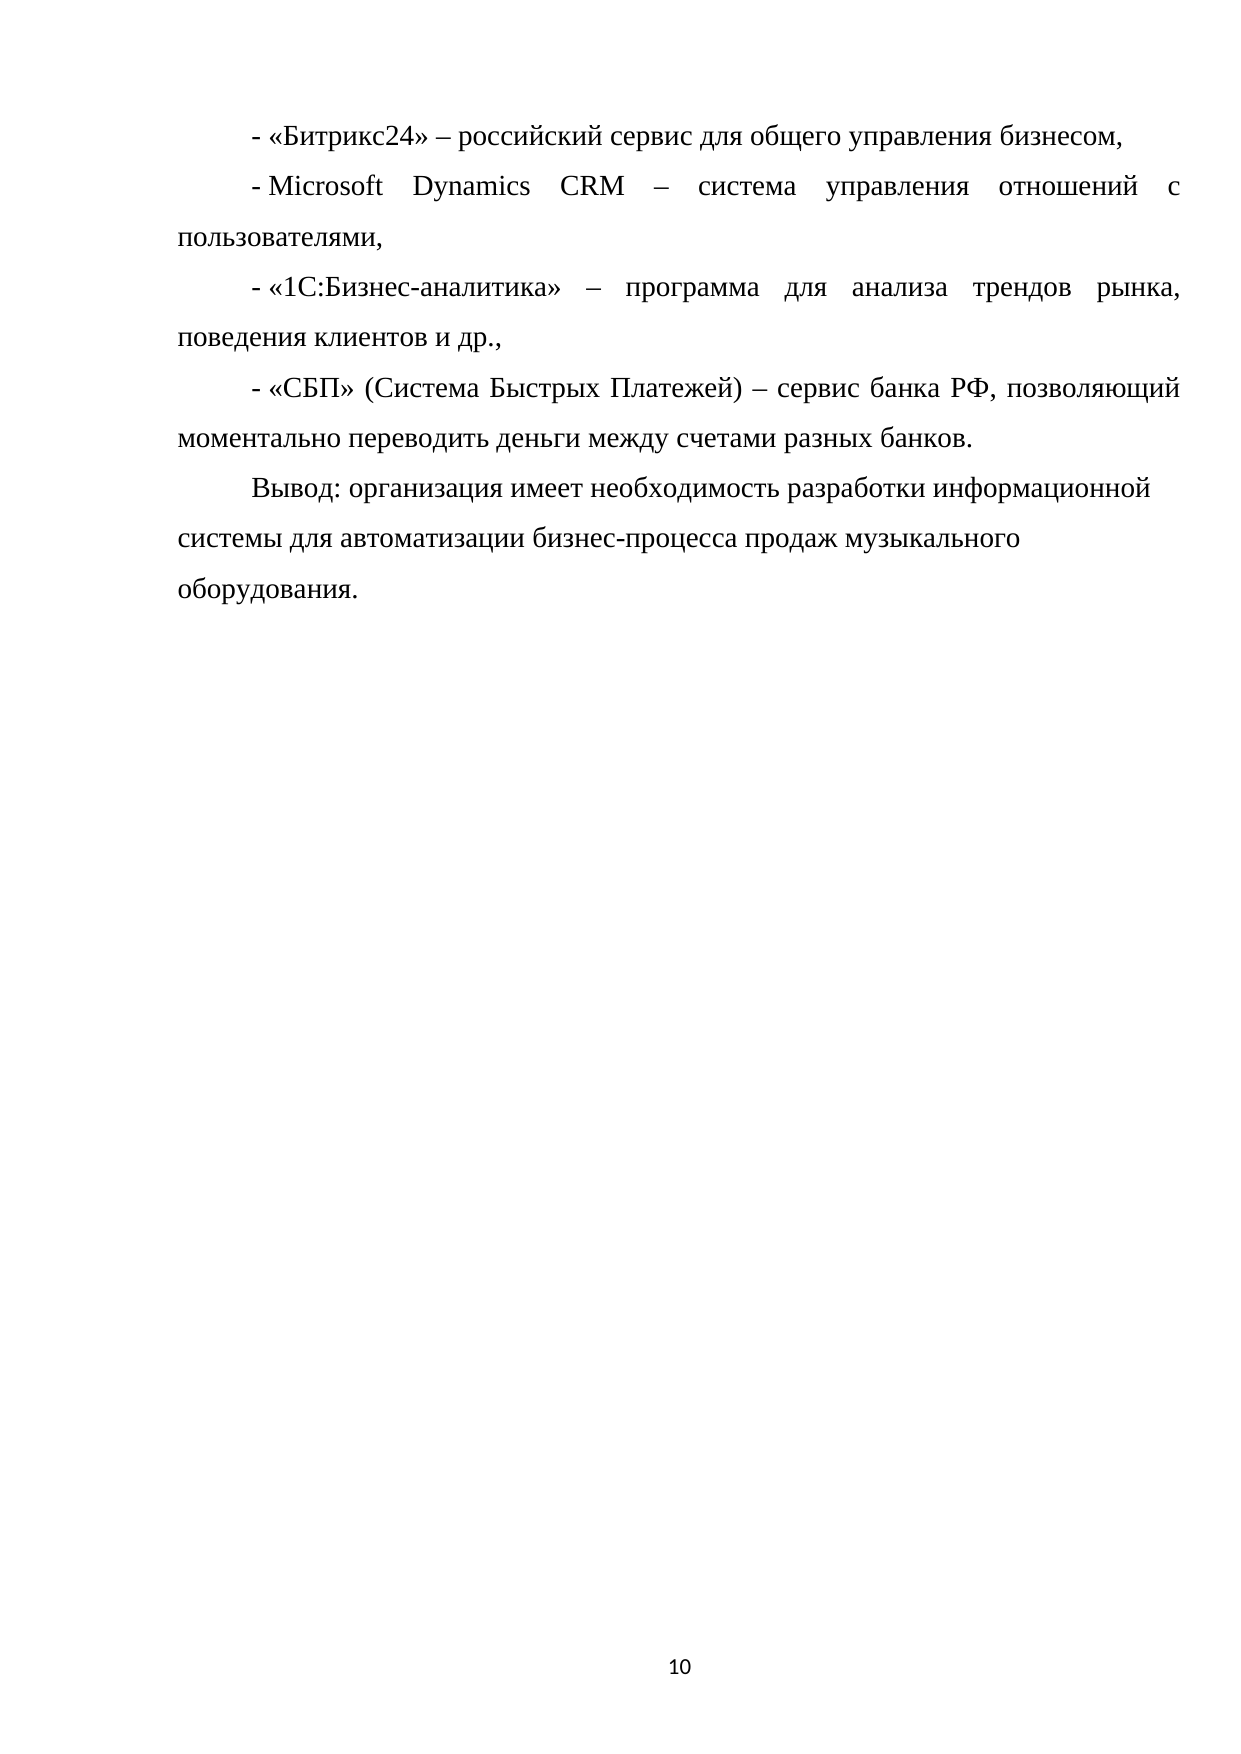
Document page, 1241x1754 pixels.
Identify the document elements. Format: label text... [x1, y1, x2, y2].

text - «Битрикс24» – российский сервис для общего управления бизнесом, [177, 118, 1181, 152]
text Вывод: организация имеет необходимость разработки информационной системы для автоматизации бизнес-процесса продаж музыкального оборудования. [177, 470, 1181, 604]
text - «1С:Бизнес-аналитика» – программа для анализа трендов рынка, поведения клиентов и др., [177, 269, 1181, 353]
text - «СБП» (Система Быстрых Платежей) – сервис банка РФ, позволяющий моментально переводить деньги между счетами разных банков. [177, 370, 1181, 453]
text - Microsoft Dynamics CRM – система управления отношений с пользователями, [177, 168, 1181, 252]
